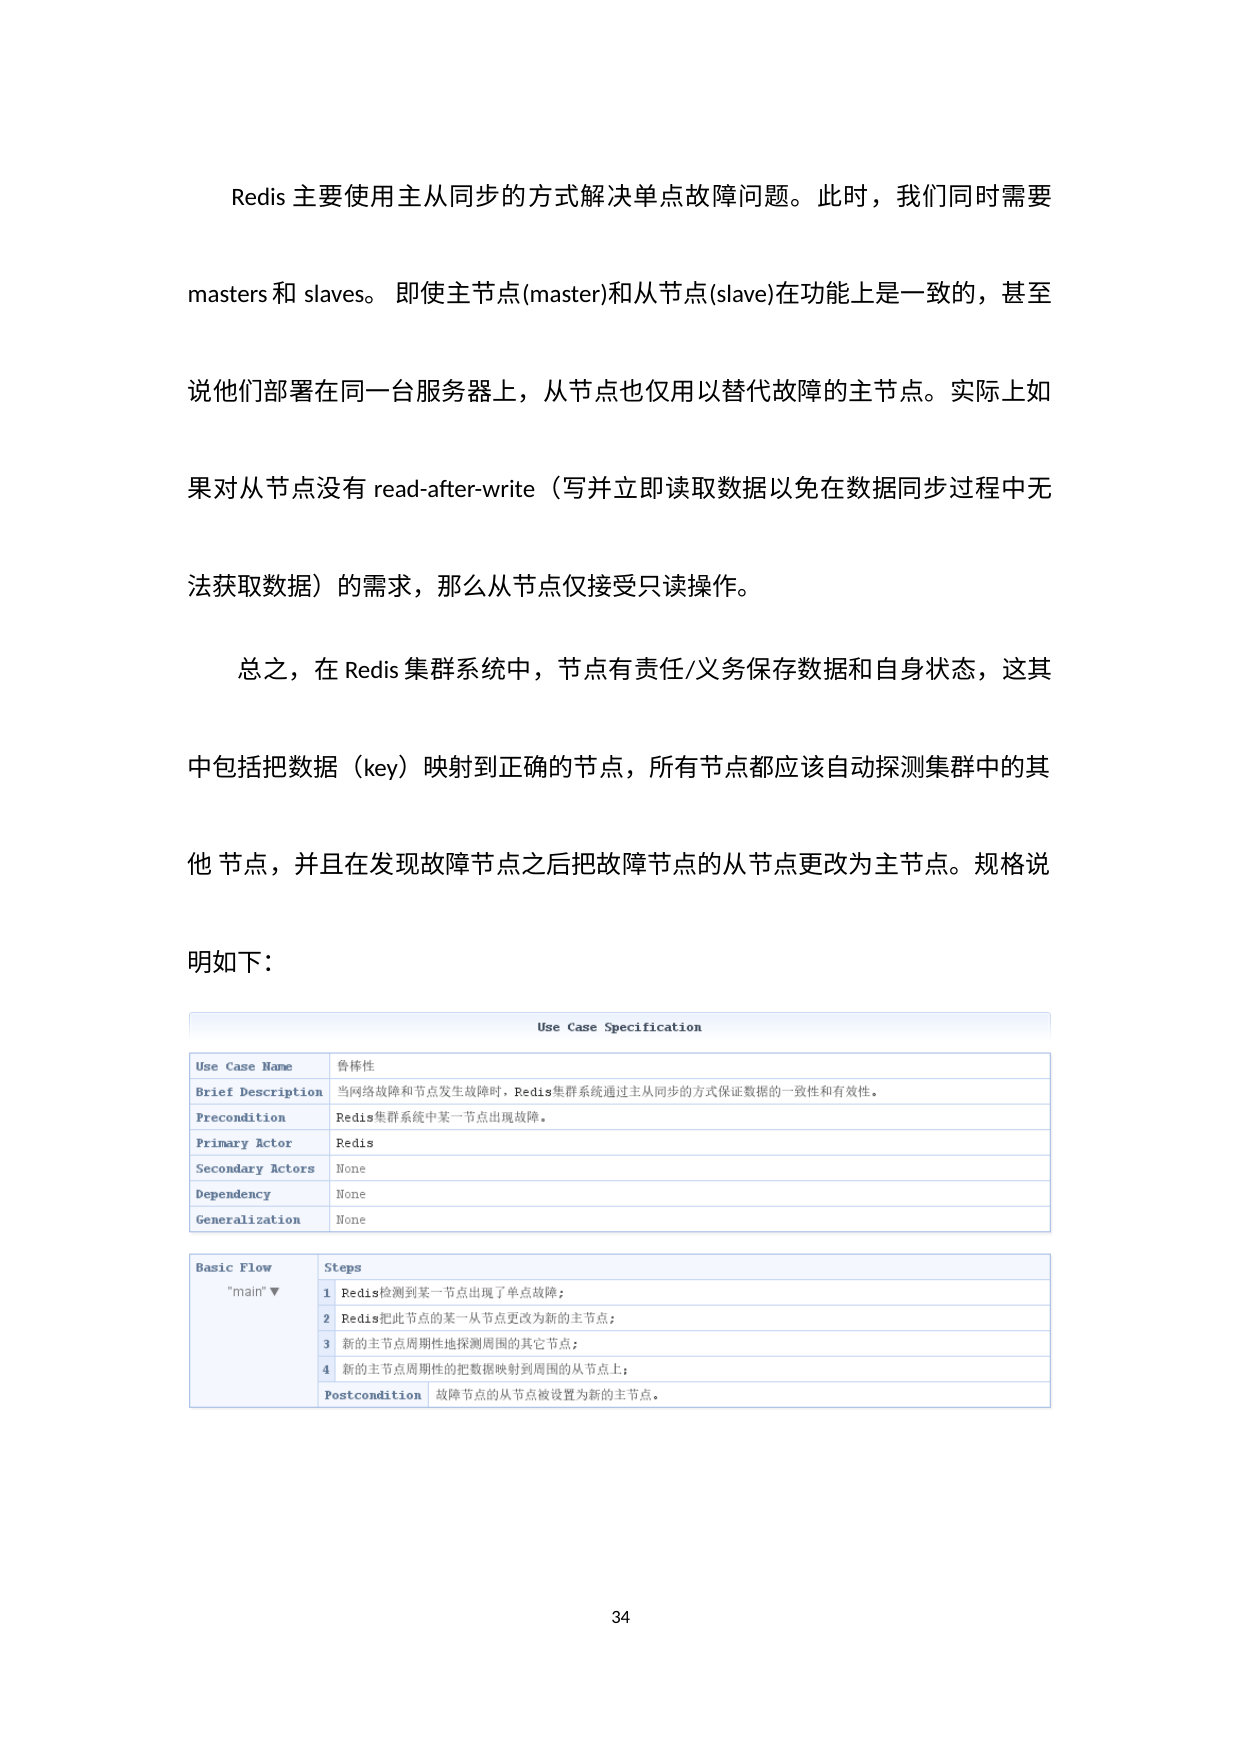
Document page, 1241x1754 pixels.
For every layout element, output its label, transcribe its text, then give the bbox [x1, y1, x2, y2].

text Redis主要使用主从同步的方式解决单点故障问题。此时，我们同时需要masters和 slaves。 即使主节点(master)和从节点(slave)在功能上是一致的，甚至说他们部署在同一台服务器上，从节点也仅用以替代故障的主节点。实际上如果对从节点没有read-after-write（写并立即读取数据以免在数据同步过程中无法获取数据）的需求，那么从节点仅接受只读操作。 [187, 162, 1053, 617]
text 总之，在Redis集群系统中，节点有责任/义务保存数据和自身状态，这其中包括把数据（key）映射到正确的节点，所有节点都应该自动探测集群中的其他 节点，并且在发现故障节点之后把故障节点的从节点更改为主节点。规格说明如下： [187, 635, 1053, 993]
